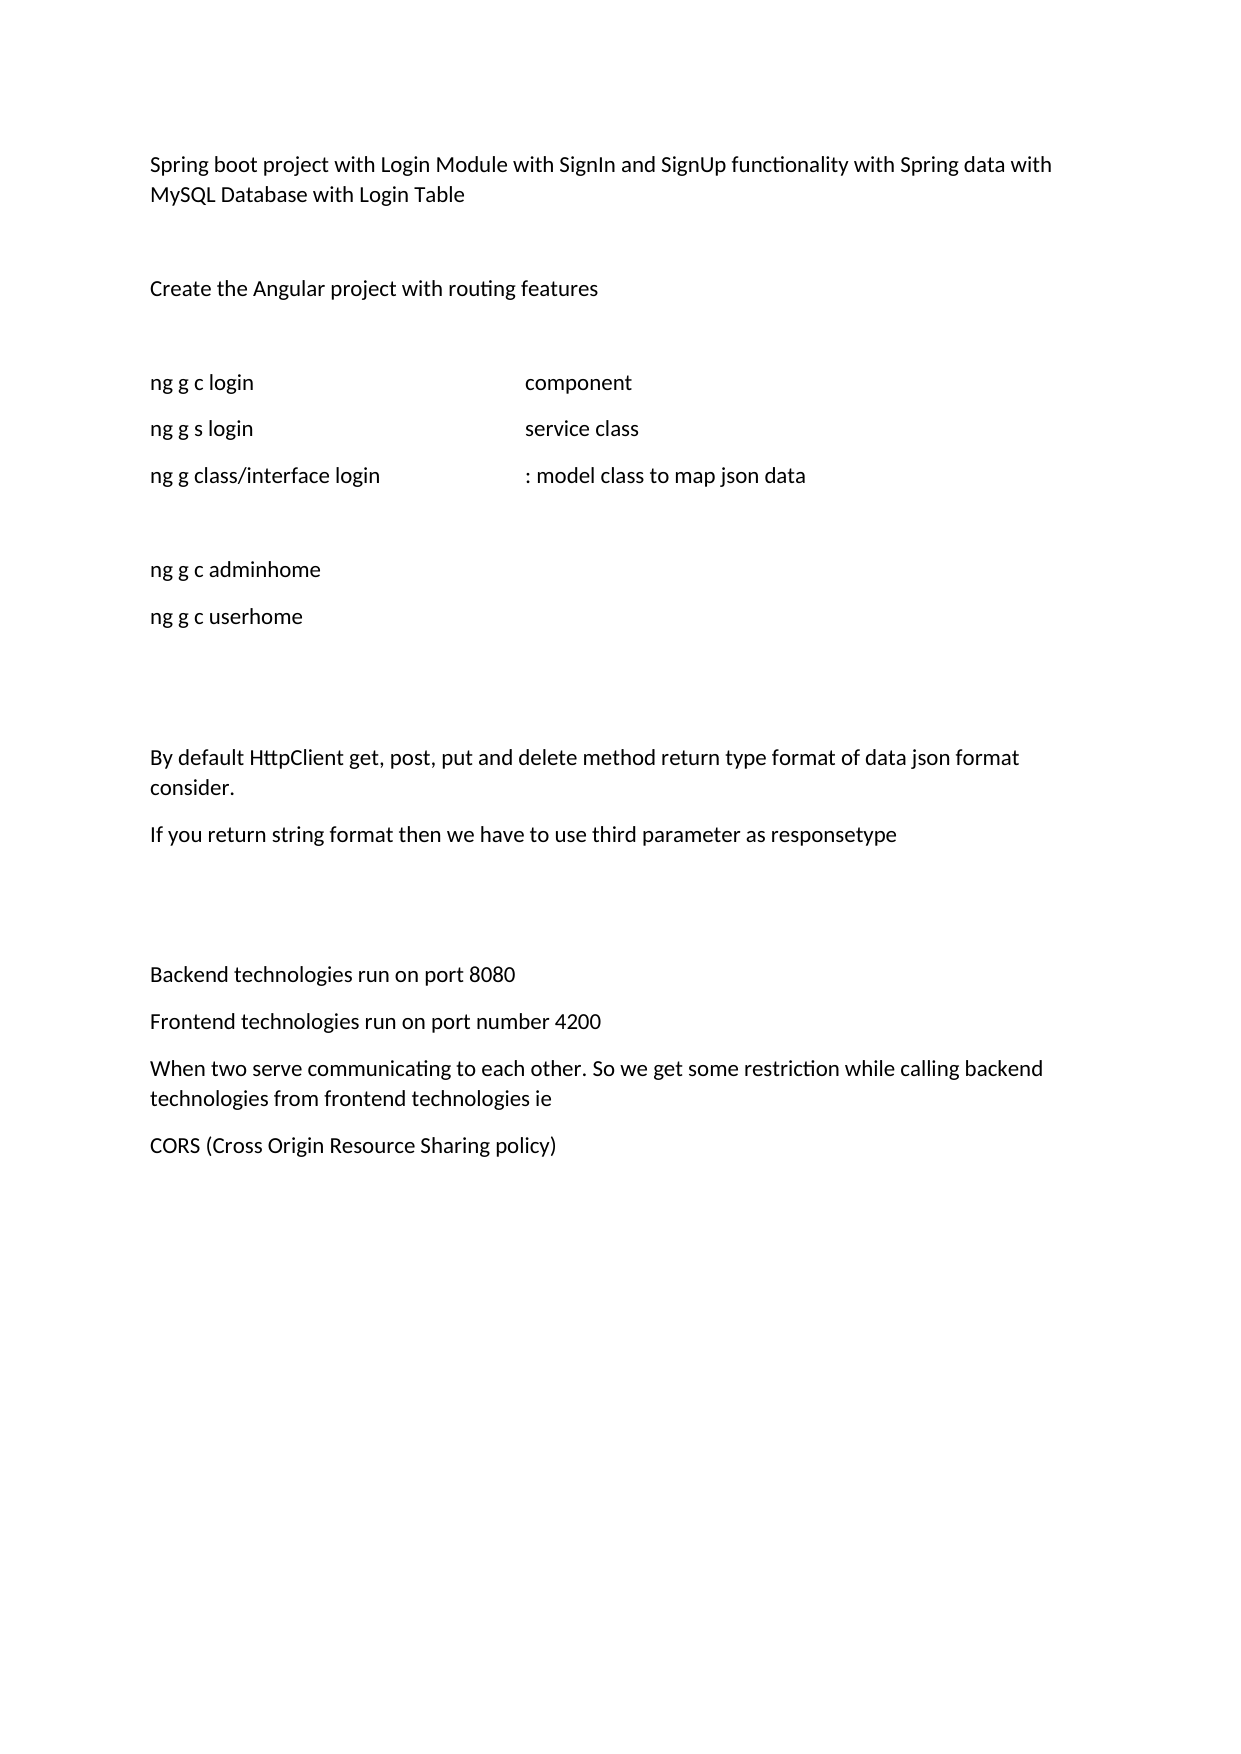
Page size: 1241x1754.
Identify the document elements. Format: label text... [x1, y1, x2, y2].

text By default HttpClient get, post, put and delete method return type format of data json format consider. [150, 743, 1090, 801]
text When two serve communicating to each other. So we get some restriction while calling backend technologies from frontend technologies ie [150, 1054, 1090, 1112]
text ng g c login component [150, 368, 1090, 396]
text Backend technologies run on port 8080 [150, 960, 1090, 988]
text CORS (Cross Origin Resource Sharing policy) [150, 1131, 1090, 1159]
text Create the Angular project with routing features [150, 274, 1090, 302]
text ng g s login service class [150, 414, 1090, 443]
text ng g c adminhome [150, 555, 1090, 583]
text Spring boot project with Login Module with SignIn and SignUp functionality with Spring data with MySQL Database with Login Table [150, 150, 1090, 208]
text Frontend technologies run on port number 4200 [150, 1007, 1090, 1035]
text ng g class/interface login : model class to map json data [150, 461, 1090, 489]
text ng g c userhome [150, 602, 1090, 630]
text If you return string format then we have to use third parameter as responsetype [150, 820, 1090, 848]
